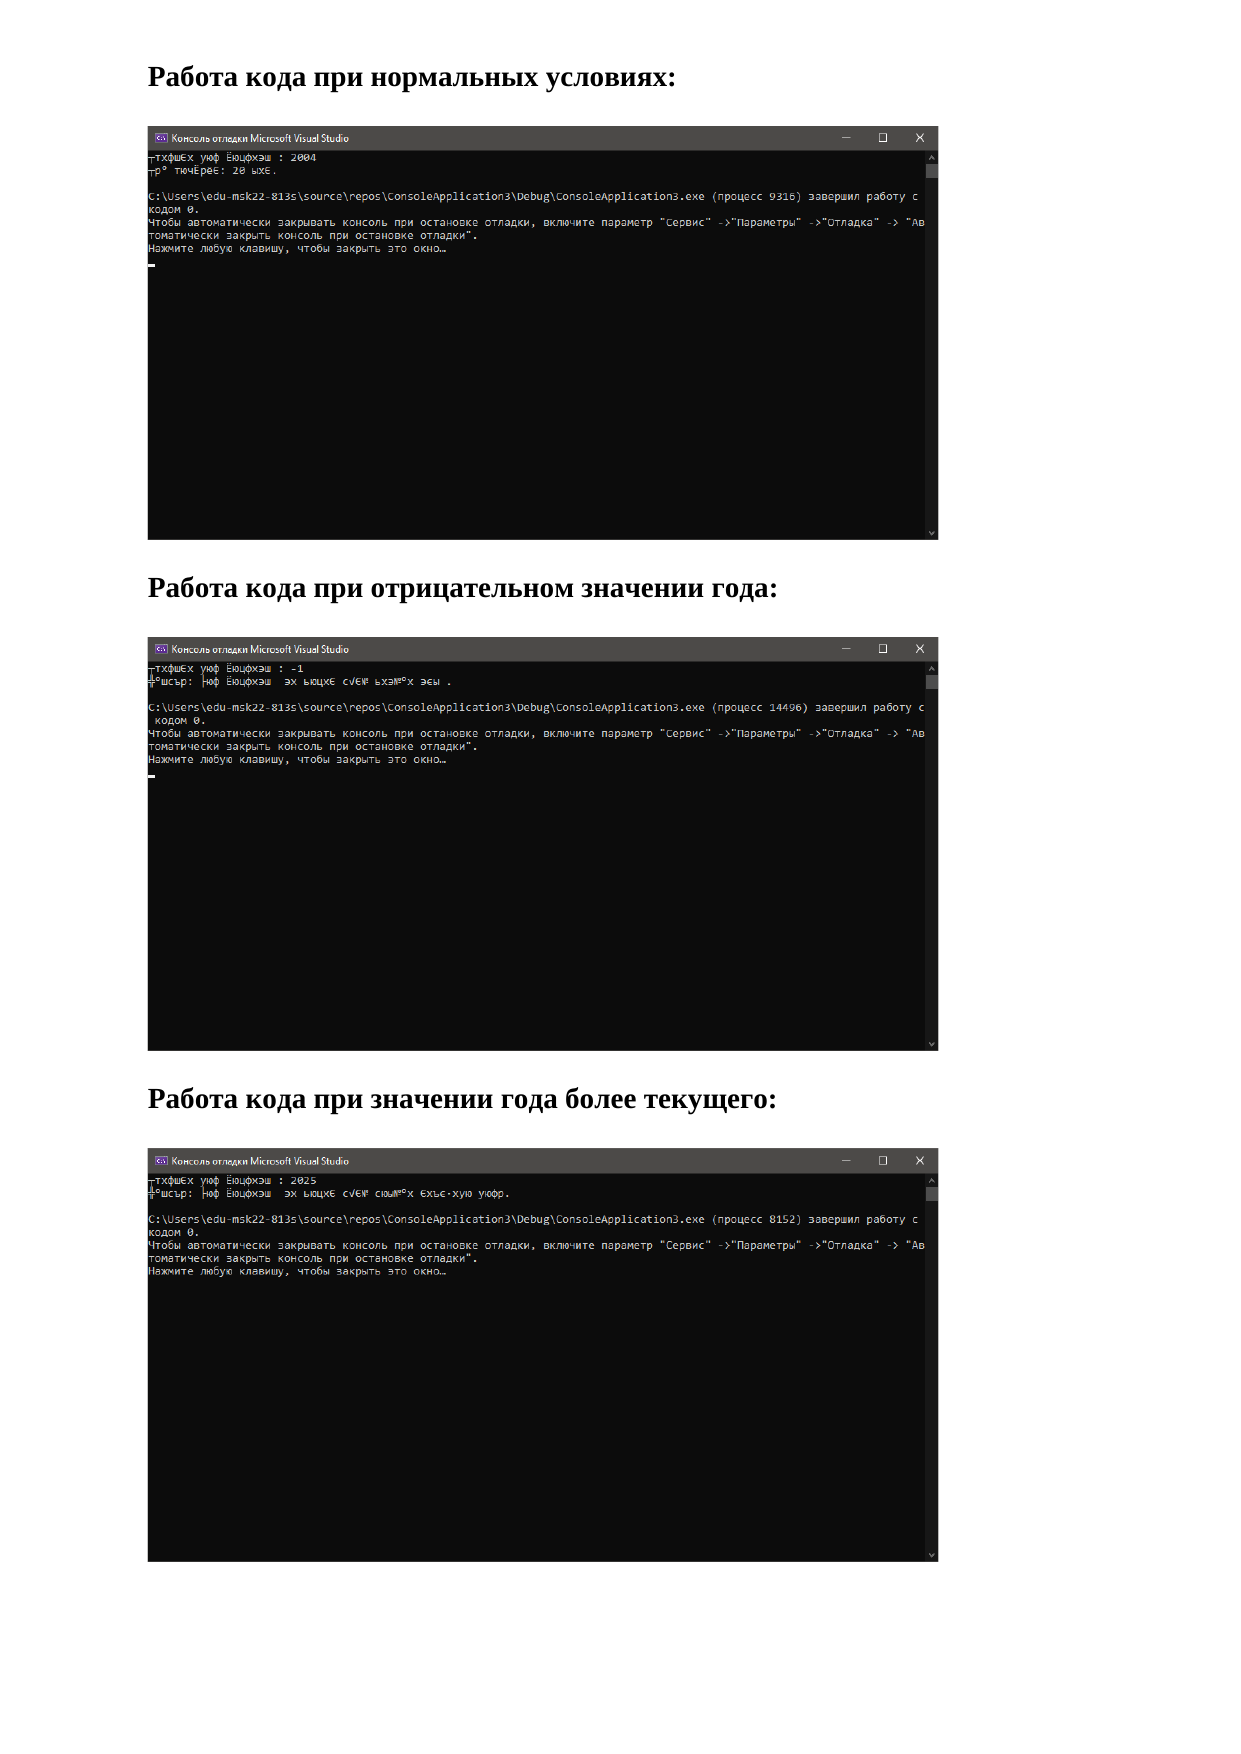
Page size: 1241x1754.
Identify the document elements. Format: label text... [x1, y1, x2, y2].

picture [147, 1148, 939, 1562]
picture [147, 126, 939, 540]
text Работа кода при нормальных условиях: [148, 59, 1169, 93]
picture [147, 637, 939, 1051]
text Работа кода при значении года более текущего: [148, 1081, 1169, 1115]
text Работа кода при отрицательном значении года: [148, 570, 1169, 604]
